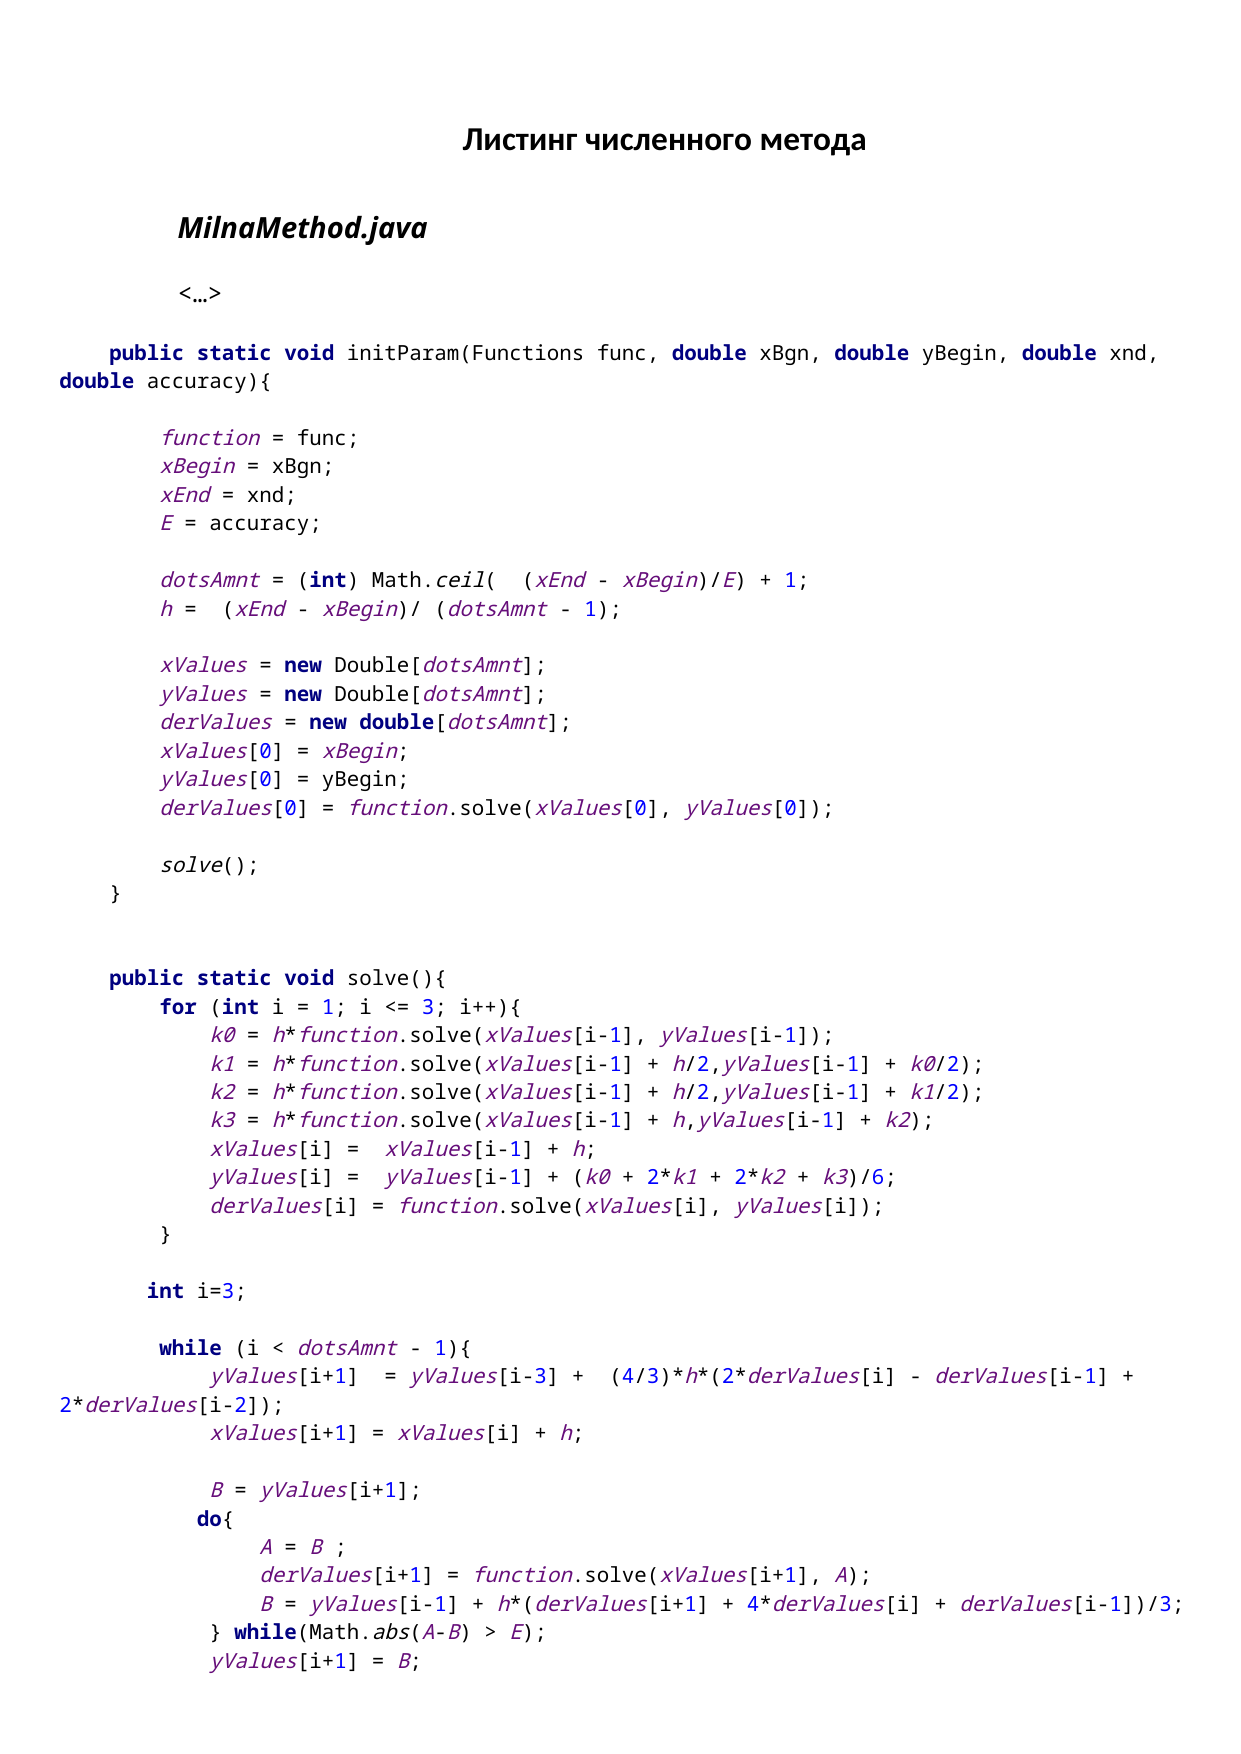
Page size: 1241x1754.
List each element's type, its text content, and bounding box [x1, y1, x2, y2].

text <…> [177, 275, 1152, 309]
text MilnaMethod.java [177, 207, 1152, 247]
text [59, 309, 1196, 1674]
text Листинг численного метода [177, 118, 1152, 159]
